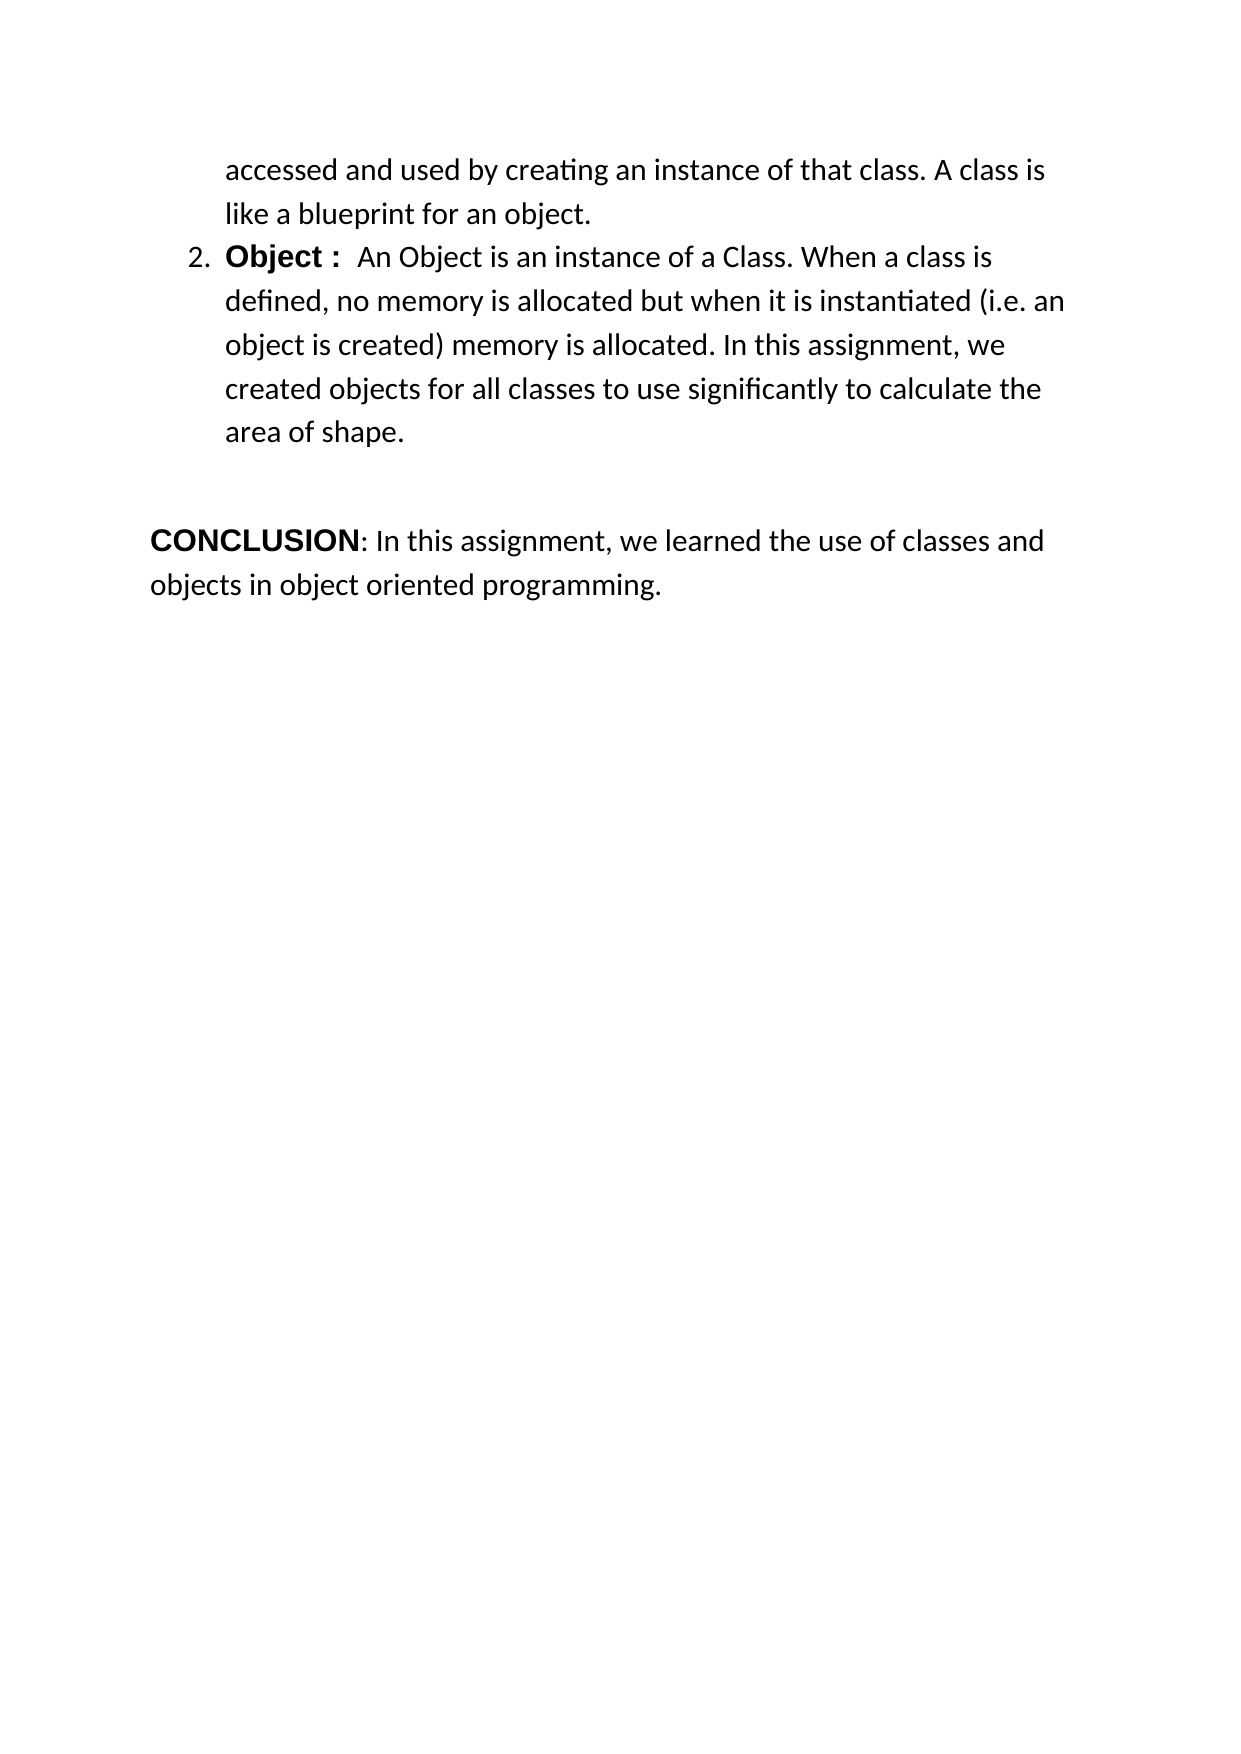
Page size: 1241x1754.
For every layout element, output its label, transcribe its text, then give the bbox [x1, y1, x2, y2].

list Object : An Object is an instance of a Class. When a class is defined, no memory is allocated but when it is instantiated (i.e. an object is created) memory is allocated. In this assignment, we created objects for all classes to use significantly to calculate the area of shape. [187, 258, 1090, 471]
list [187, 150, 1090, 232]
text CONCLUSION: In this assignment, we learned the use of classes and objects in object oriented programming. [150, 562, 1090, 644]
